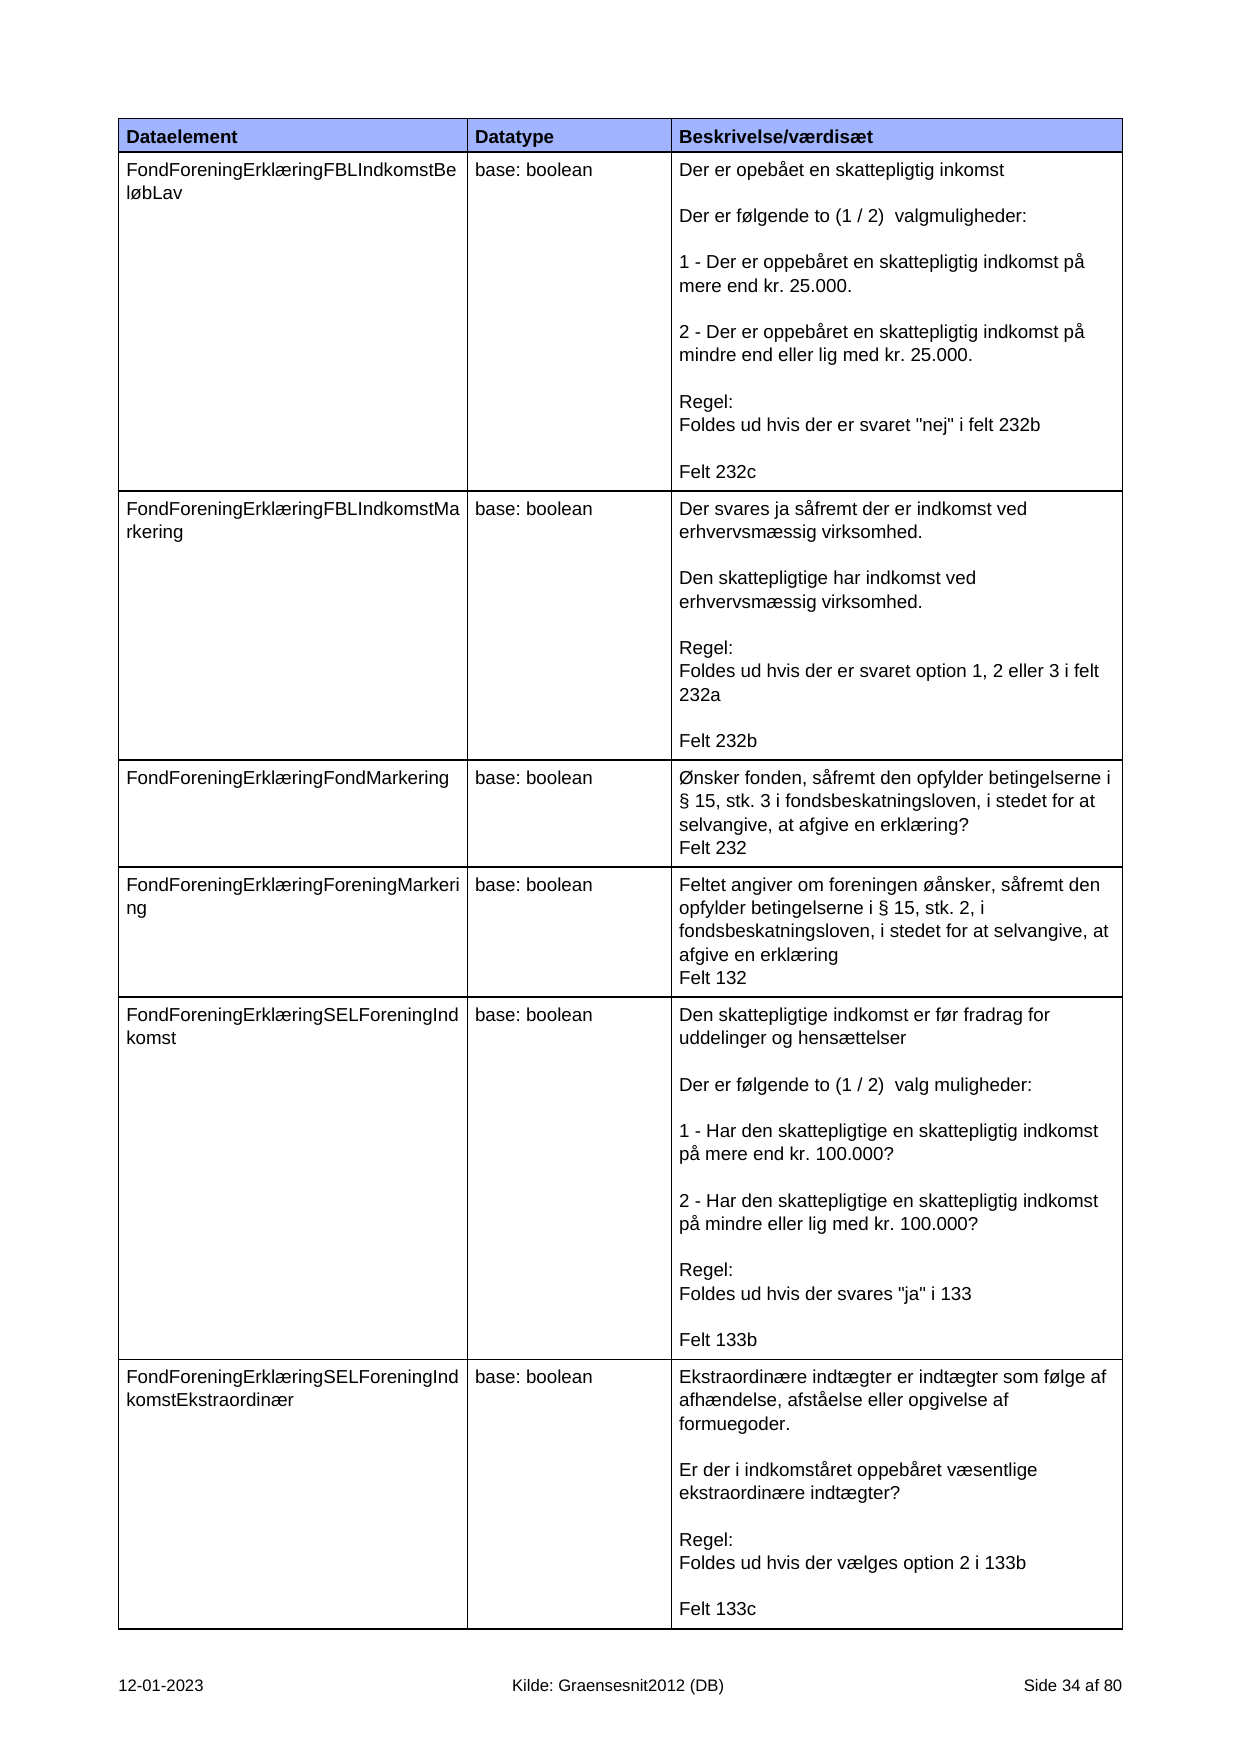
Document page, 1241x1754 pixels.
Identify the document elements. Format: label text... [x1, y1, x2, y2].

table_cell base: boolean [468, 998, 671, 1358]
table_cell FondForeningErklæringSELForeningIndkomst [119, 998, 467, 1358]
table_cell Ønsker fonden, såfremt den opfylder betingelserne i § 15, stk. 3 i fondsbeskatningsloven, i stedet for at selvangive, at afgive en erklæring? Felt 232 [672, 761, 1122, 866]
table_cell base: boolean [468, 153, 671, 490]
table_cell FondForeningErklæringFBLIndkomstBeløbLav [119, 153, 467, 490]
table_header Dataelement [119, 119, 467, 151]
table_cell base: boolean [468, 868, 671, 996]
table_cell Den skattepligtige indkomst er før fradrag for uddelinger og hensættelser Der er følgende to (1 / 2) valg muligheder: 1 - Har den skattepligtige en skattepligtig indkomst på mere end kr. 100.000? 2 - Har den skattepligtige en skattepligtig indkomst på mindre eller lig med kr. 100.000? Regel: Foldes ud hvis der svares "ja" i 133 Felt 133b [672, 998, 1122, 1358]
table_header Datatype [468, 119, 671, 151]
table_cell FondForeningErklæringFondMarkering [119, 761, 467, 866]
table_cell FondForeningErklæringFBLIndkomstMarkering [119, 492, 467, 759]
table_cell Feltet angiver om foreningen øånsker, såfremt den opfylder betingelserne i § 15, stk. 2, i fondsbeskatningsloven, i stedet for at selvangive, at afgive en erklæring Felt 132 [672, 868, 1122, 996]
table_cell Der svares ja såfremt der er indkomst ved erhvervsmæssig virksomhed. Den skattepligtige har indkomst ved erhvervsmæssig virksomhed. Regel: Foldes ud hvis der er svaret option 1, 2 eller 3 i felt 232a Felt 232b [672, 492, 1122, 759]
table_cell base: boolean [468, 761, 671, 866]
table_cell base: boolean [468, 1360, 671, 1628]
table_cell Der er opebået en skattepligtig inkomst Der er følgende to (1 / 2) valgmuligheder: 1 - Der er oppebåret en skattepligtig indkomst på mere end kr. 25.000. 2 - Der er oppebåret en skattepligtig indkomst på mindre end eller lig med kr. 25.000. Regel: Foldes ud hvis der er svaret "nej" i felt 232b Felt 232c [672, 153, 1122, 490]
table_cell FondForeningErklæringForeningMarkering [119, 868, 467, 996]
table_cell FondForeningErklæringSELForeningIndkomstEkstraordinær [119, 1360, 467, 1628]
table_cell Ekstraordinære indtægter er indtægter som følge af afhændelse, afståelse eller opgivelse af formuegoder. Er der i indkomståret oppebåret væsentlige ekstraordinære indtægter? Regel: Foldes ud hvis der vælges option 2 i 133b Felt 133c [672, 1360, 1122, 1628]
table_header Beskrivelse/værdisæt [672, 119, 1122, 151]
table_cell base: boolean [468, 492, 671, 759]
